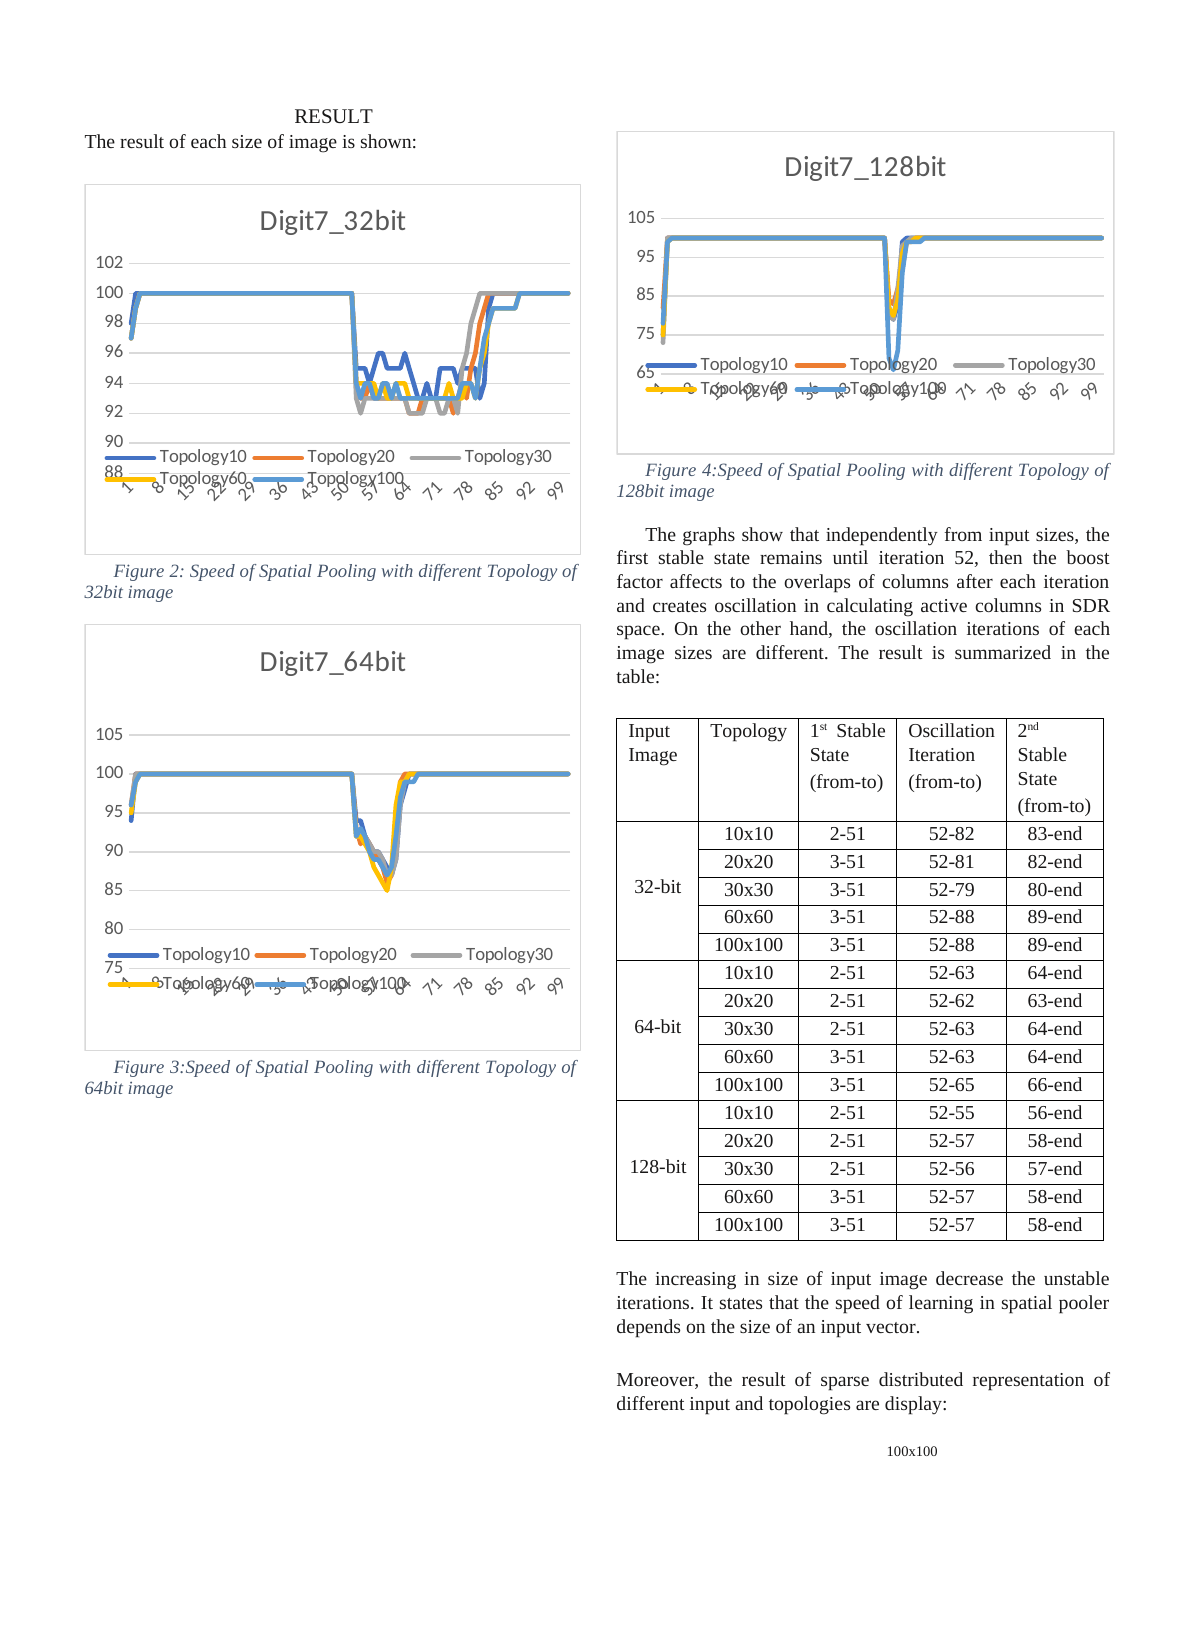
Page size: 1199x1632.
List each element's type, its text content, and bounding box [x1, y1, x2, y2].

table_cell 52-57 [897, 1129, 1006, 1156]
table_cell 128-bit [617, 1101, 698, 1239]
table_cell 52-63 [897, 1017, 1006, 1044]
table_cell 30x30 [699, 1017, 798, 1044]
table_cell 52-63 [897, 1045, 1006, 1072]
table_cell 100x100 [699, 1213, 798, 1239]
table_cell 60x60 [699, 1185, 798, 1212]
text The result of each size of image is shown: [84, 130, 579, 153]
table_cell 64-end [1007, 961, 1103, 988]
table_cell 80-end [1007, 878, 1103, 904]
text The graphs show that independently from input sizes, the first stable state remains until iteration 52, then the boost factor affects to the overlaps of columns after each iteration and creates oscillation in calculating active columns in SDR space. On the other hand, the oscillation iterations of each image sizes are different. The result is summarized in the table: [616, 523, 1111, 687]
table_cell 52-88 [897, 906, 1006, 932]
table_cell 52-62 [897, 989, 1006, 1016]
table_cell 58-end [1007, 1129, 1103, 1156]
table_cell 3-51 [799, 878, 896, 904]
table_cell 52-63 [897, 961, 1006, 988]
table_cell 64-bit [617, 961, 698, 1100]
table_cell 2-51 [799, 989, 896, 1016]
table_cell 89-end [1007, 906, 1103, 932]
table_header Oscillation Iteration (from-to) [897, 719, 1006, 821]
table_cell 60x60 [699, 906, 798, 932]
table_cell 52-55 [897, 1101, 1006, 1128]
table_cell 52-81 [897, 850, 1006, 877]
table_cell 3-51 [799, 934, 896, 960]
table_header 2nd Stable State (from-to) [1007, 719, 1103, 821]
table_cell 30x30 [699, 1157, 798, 1184]
table_cell 100x100 [699, 1073, 798, 1100]
table_header 1st Stable State (from-to) [799, 719, 896, 821]
table_cell 20x20 [699, 1129, 798, 1156]
table_cell 66-end [1007, 1073, 1103, 1100]
table_cell 60x60 [699, 1045, 798, 1072]
table_cell 2-51 [799, 961, 896, 988]
table_cell 2-51 [799, 1157, 896, 1184]
table_cell 32-bit [617, 822, 698, 960]
table_cell 52-79 [897, 878, 1006, 904]
table_cell 2-51 [799, 822, 896, 849]
table_cell 100x100 [699, 934, 798, 960]
table_cell 63-end [1007, 989, 1103, 1016]
table_cell 20x20 [699, 989, 798, 1016]
table_cell 64-end [1007, 1045, 1103, 1072]
table_cell 56-end [1007, 1101, 1103, 1128]
table_cell 3-51 [799, 1185, 896, 1212]
table_header Topology [699, 719, 798, 821]
table_header Input Image [617, 719, 698, 821]
table_cell 83-end [1007, 822, 1103, 849]
text Moreover, the result of sparse distributed representation of different input and topologies are display: [616, 1368, 1111, 1415]
table_cell 10x10 [699, 822, 798, 849]
table_cell 10x10 [699, 961, 798, 988]
table_cell 30x30 [699, 878, 798, 904]
table_cell 52-57 [897, 1213, 1006, 1239]
table_cell 52-88 [897, 934, 1006, 960]
table_cell 57-end [1007, 1157, 1103, 1184]
table_cell 3-51 [799, 1213, 896, 1239]
table_cell 10x10 [699, 1101, 798, 1128]
table_cell 52-65 [897, 1073, 1006, 1100]
table_cell 3-51 [799, 906, 896, 932]
table_cell 58-end [1007, 1213, 1103, 1239]
table_cell 82-end [1007, 850, 1103, 877]
table_cell 2-51 [799, 1129, 896, 1156]
table_cell 3-51 [799, 1045, 896, 1072]
table_cell 3-51 [799, 1073, 896, 1100]
table_cell 2-51 [799, 1101, 896, 1128]
table_cell 2-51 [799, 1017, 896, 1044]
text The increasing in size of input image decrease the unstable iterations. It states that the speed of learning in spatial pooler depends on the size of an input vector. [616, 1267, 1111, 1337]
table_cell 64-end [1007, 1017, 1103, 1044]
table_cell 20x20 [699, 850, 798, 877]
table_cell 3-51 [799, 850, 896, 877]
subtitle RESULT [88, 104, 579, 128]
table_cell 89-end [1007, 934, 1103, 960]
table_cell 52-56 [897, 1157, 1006, 1184]
table_cell 58-end [1007, 1185, 1103, 1212]
table_cell 52-82 [897, 822, 1006, 849]
table_cell 52-57 [897, 1185, 1006, 1212]
